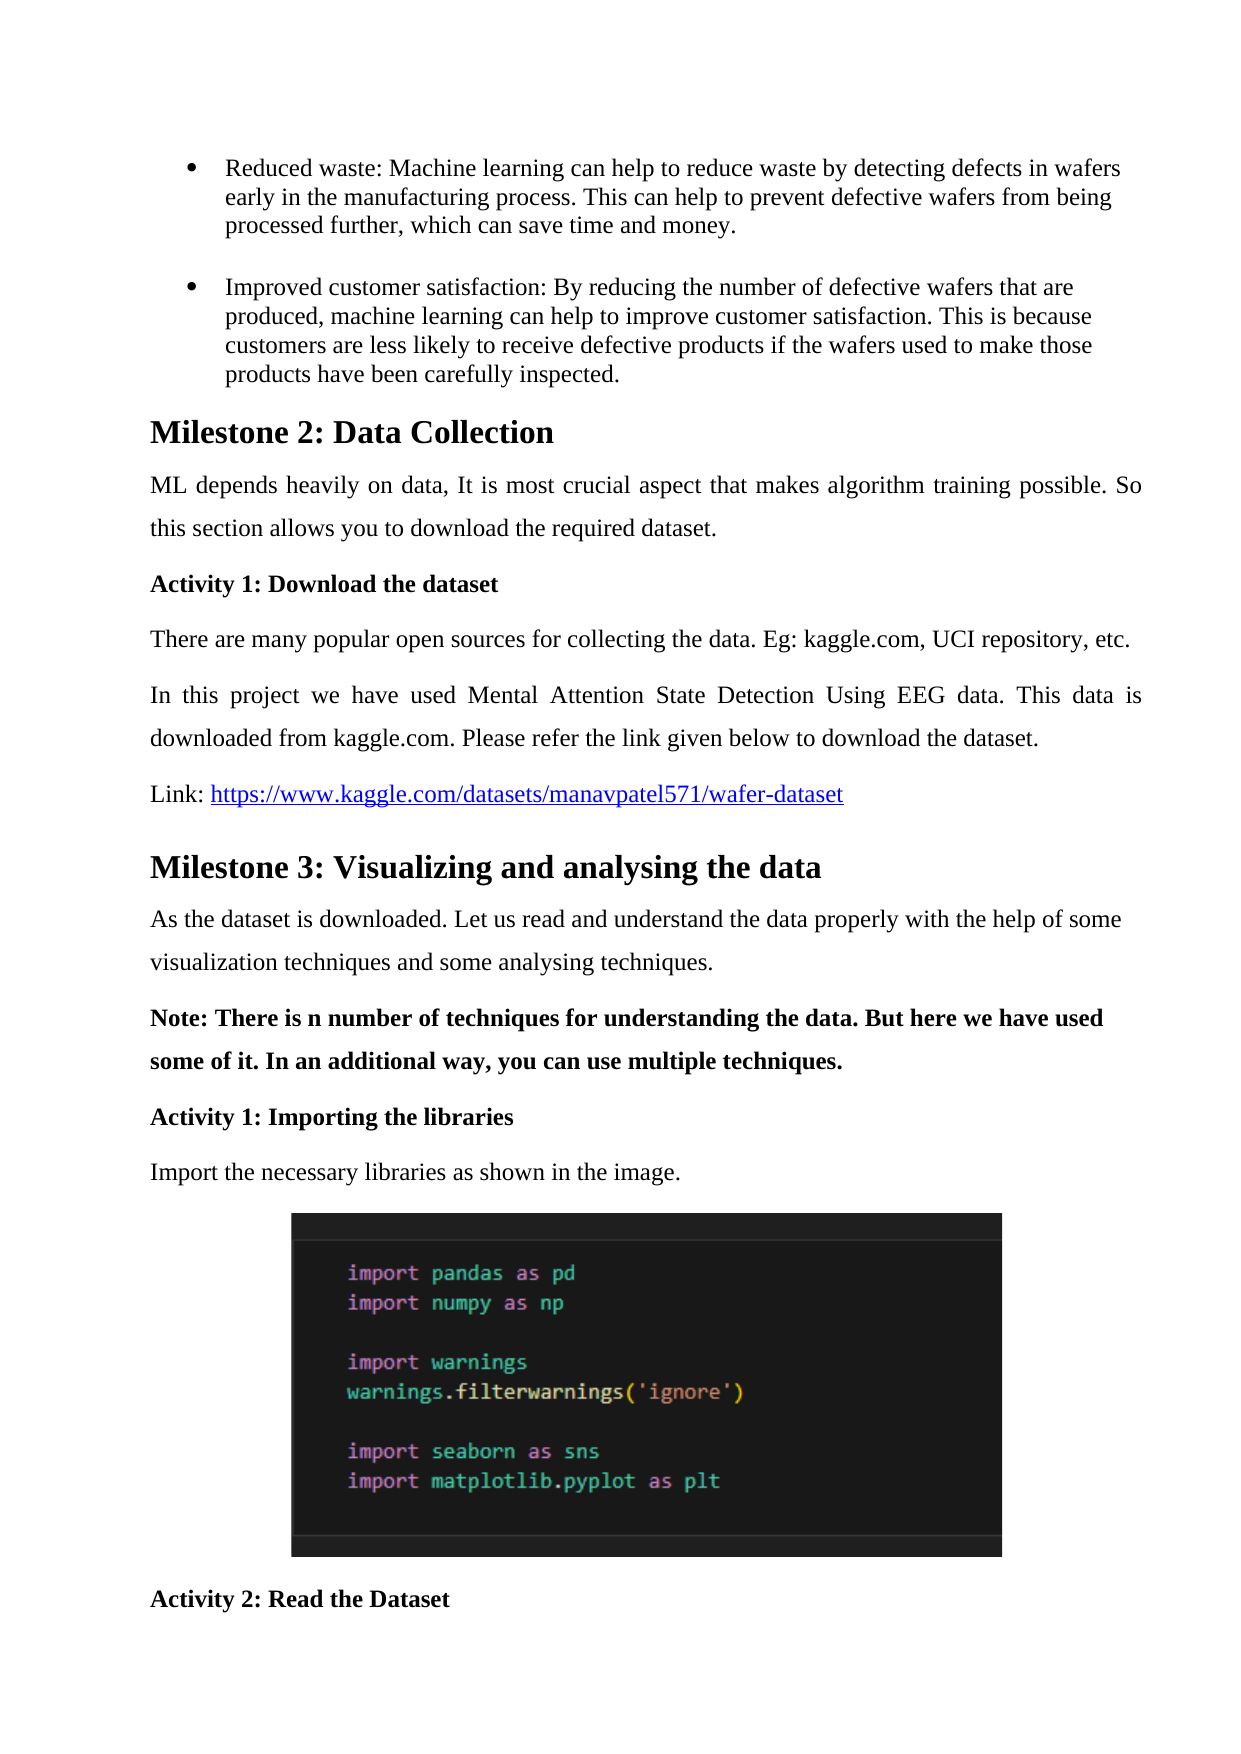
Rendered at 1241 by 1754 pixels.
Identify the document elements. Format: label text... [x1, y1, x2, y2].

list Improved customer satisfaction: By reducing the number of defective wafers that are produced, machine learning can help to improve customer satisfaction. This is because customers are less likely to receive defective products if the wafers used to make those products have been carefully inspected. [187, 272, 1143, 387]
text In this project we have used Mental Attention State Detection Using EEG data. This data is downloaded from kaggle.com. Please refer the link given below to download the dataset. [150, 680, 1143, 752]
text There are many popular open sources for collecting the data. Eg: kaggle.com, UCI repository, etc. [150, 624, 1143, 653]
text Link: https://www.kaggle.com/datasets/manavpatel571/wafer-dataset [150, 779, 1143, 807]
text Activity 1: Importing the libraries [150, 1102, 1143, 1131]
subtitle Milestone 2: Data Collection [150, 412, 1143, 451]
picture [291, 1213, 1003, 1557]
subtitle Milestone 3: Visualizing and analysing the data [150, 847, 1143, 885]
text Note: There is n number of techniques for understanding the data. But here we have used some of it. In an additional way, you can use multiple techniques. [150, 1003, 1143, 1075]
text Activity 1: Download the dataset [150, 569, 1143, 597]
text Activity 2: Read the Dataset [150, 1584, 1143, 1613]
list Reduced waste: Machine learning can help to reduce waste by detecting defects in wafers early in the manufacturing process. This can help to prevent defective wafers from being processed further, which can save time and money. [187, 153, 1143, 239]
text Import the necessary libraries as shown in the image. [150, 1157, 1143, 1186]
text ML depends heavily on data, It is most crucial aspect that makes algorithm training possible. So this section allows you to download the required dataset. [150, 470, 1143, 542]
text As the dataset is downloaded. Let us read and understand the data properly with the help of some visualization techniques and some analysing techniques. [150, 904, 1143, 976]
